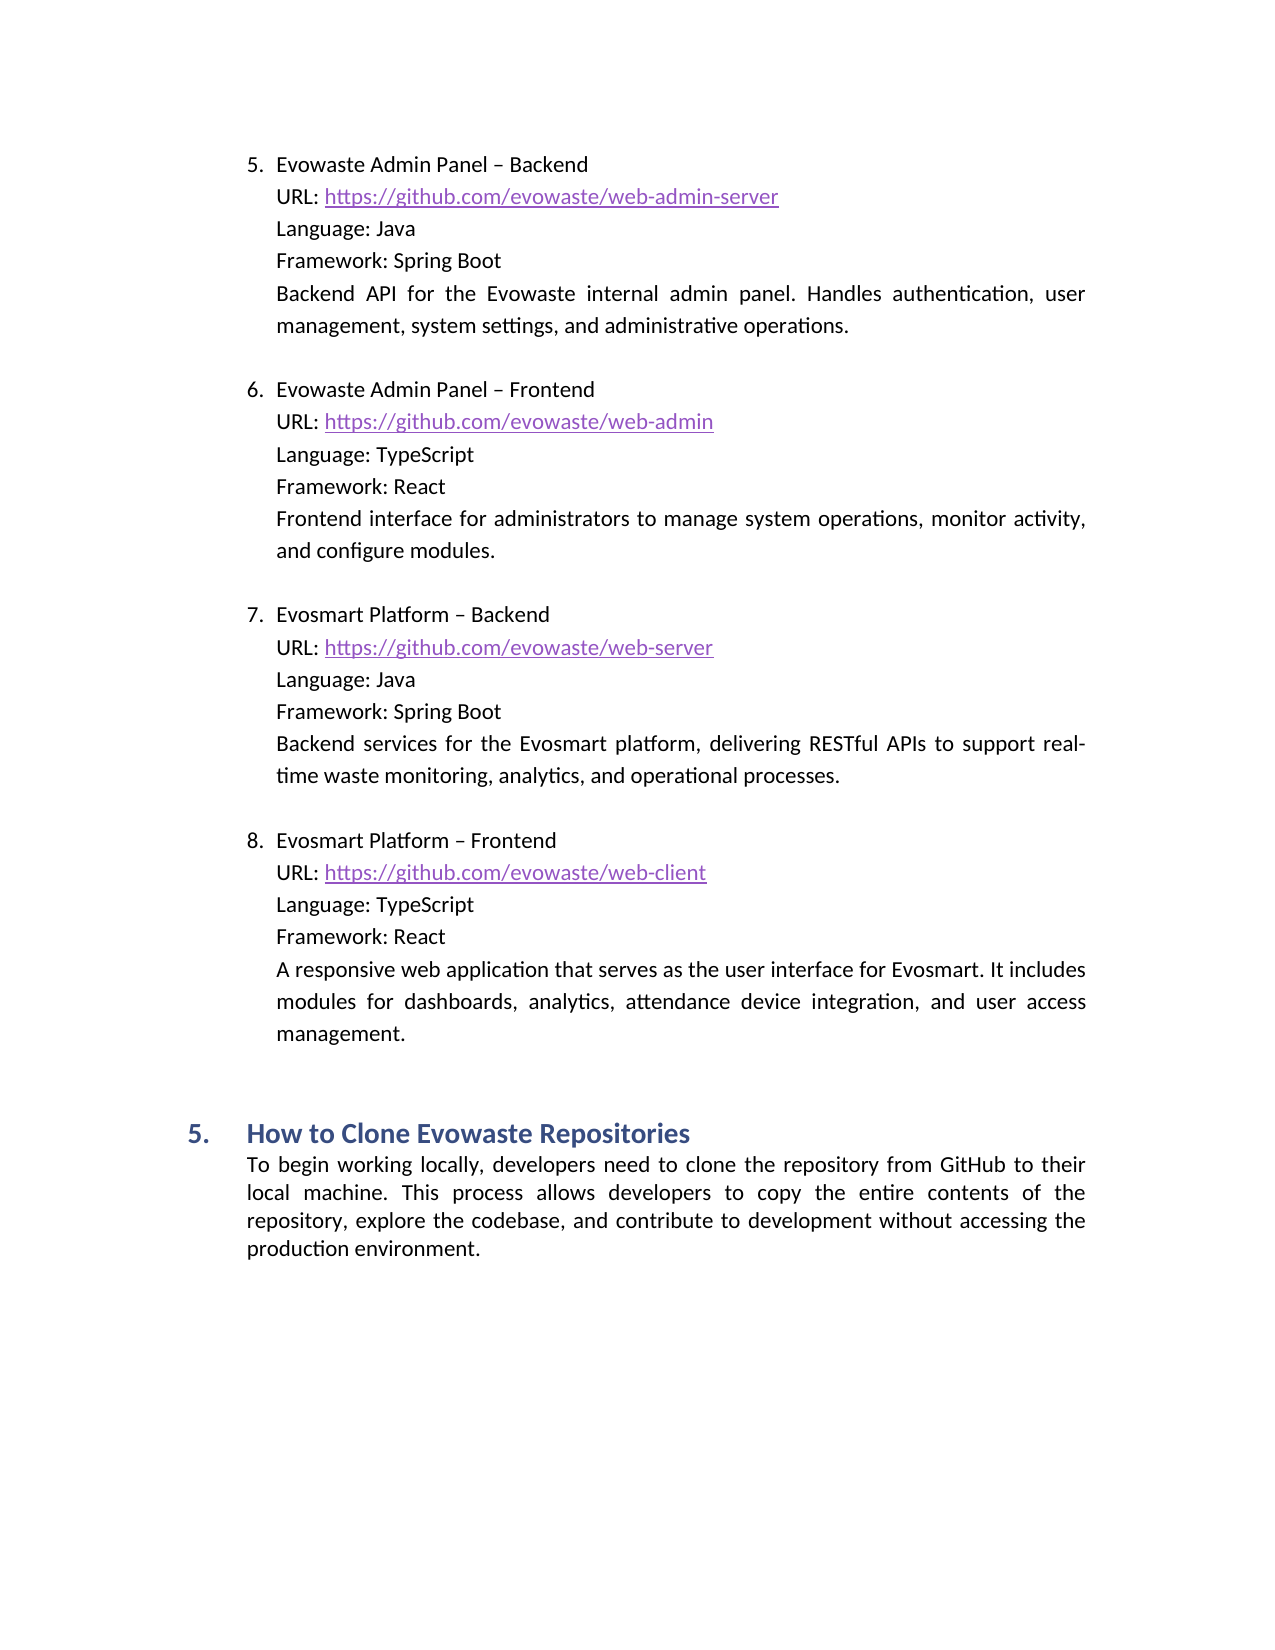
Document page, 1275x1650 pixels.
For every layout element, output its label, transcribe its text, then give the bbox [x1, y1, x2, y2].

list Evowaste Admin Panel – Backend [247, 150, 1087, 178]
list A responsive web application that serves as the user interface for Evosmart. It includes modules for dashboards, analytics, attendance device integration, and user access management. [276, 955, 1087, 1047]
list Evowaste Admin Panel – Frontend [247, 375, 1087, 403]
list Backend API for the Evowaste internal admin panel. Handles authentication, user management, system settings, and administrative operations. [276, 279, 1087, 339]
list Framework: Spring Boot [276, 247, 1087, 274]
list Evosmart Platform – Backend [247, 601, 1087, 629]
list Language: TypeScript [276, 890, 1087, 918]
list URL: https://github.com/evowaste/web-admin [276, 407, 1087, 436]
list Framework: Spring Boot [276, 697, 1087, 725]
list Language: Java [276, 214, 1087, 242]
text To begin working locally, developers need to clone the repository from GitHub to their local machine. This process allows developers to copy the entire contents of the repository, explore the codebase, and contribute to development without accessing the production environment. [247, 1151, 1087, 1263]
list URL: https://github.com/evowaste/web-server [276, 633, 1087, 661]
list Language: Java [276, 665, 1087, 693]
list Evosmart Platform – Frontend [247, 826, 1087, 854]
list Framework: React [276, 472, 1087, 500]
list Backend services for the Evosmart platform, delivering RESTful APIs to support real-time waste monitoring, analytics, and operational processes. [276, 729, 1087, 789]
list Framework: React [276, 922, 1087, 951]
list Language: TypeScript [276, 440, 1087, 468]
list How to Clone Evowaste Repositories [187, 1115, 1087, 1151]
list URL: https://github.com/evowaste/web-admin-server [276, 182, 1087, 210]
list URL: https://github.com/evowaste/web-client [276, 858, 1087, 886]
list Frontend interface for administrators to manage system operations, monitor activity, and configure modules. [276, 504, 1087, 564]
